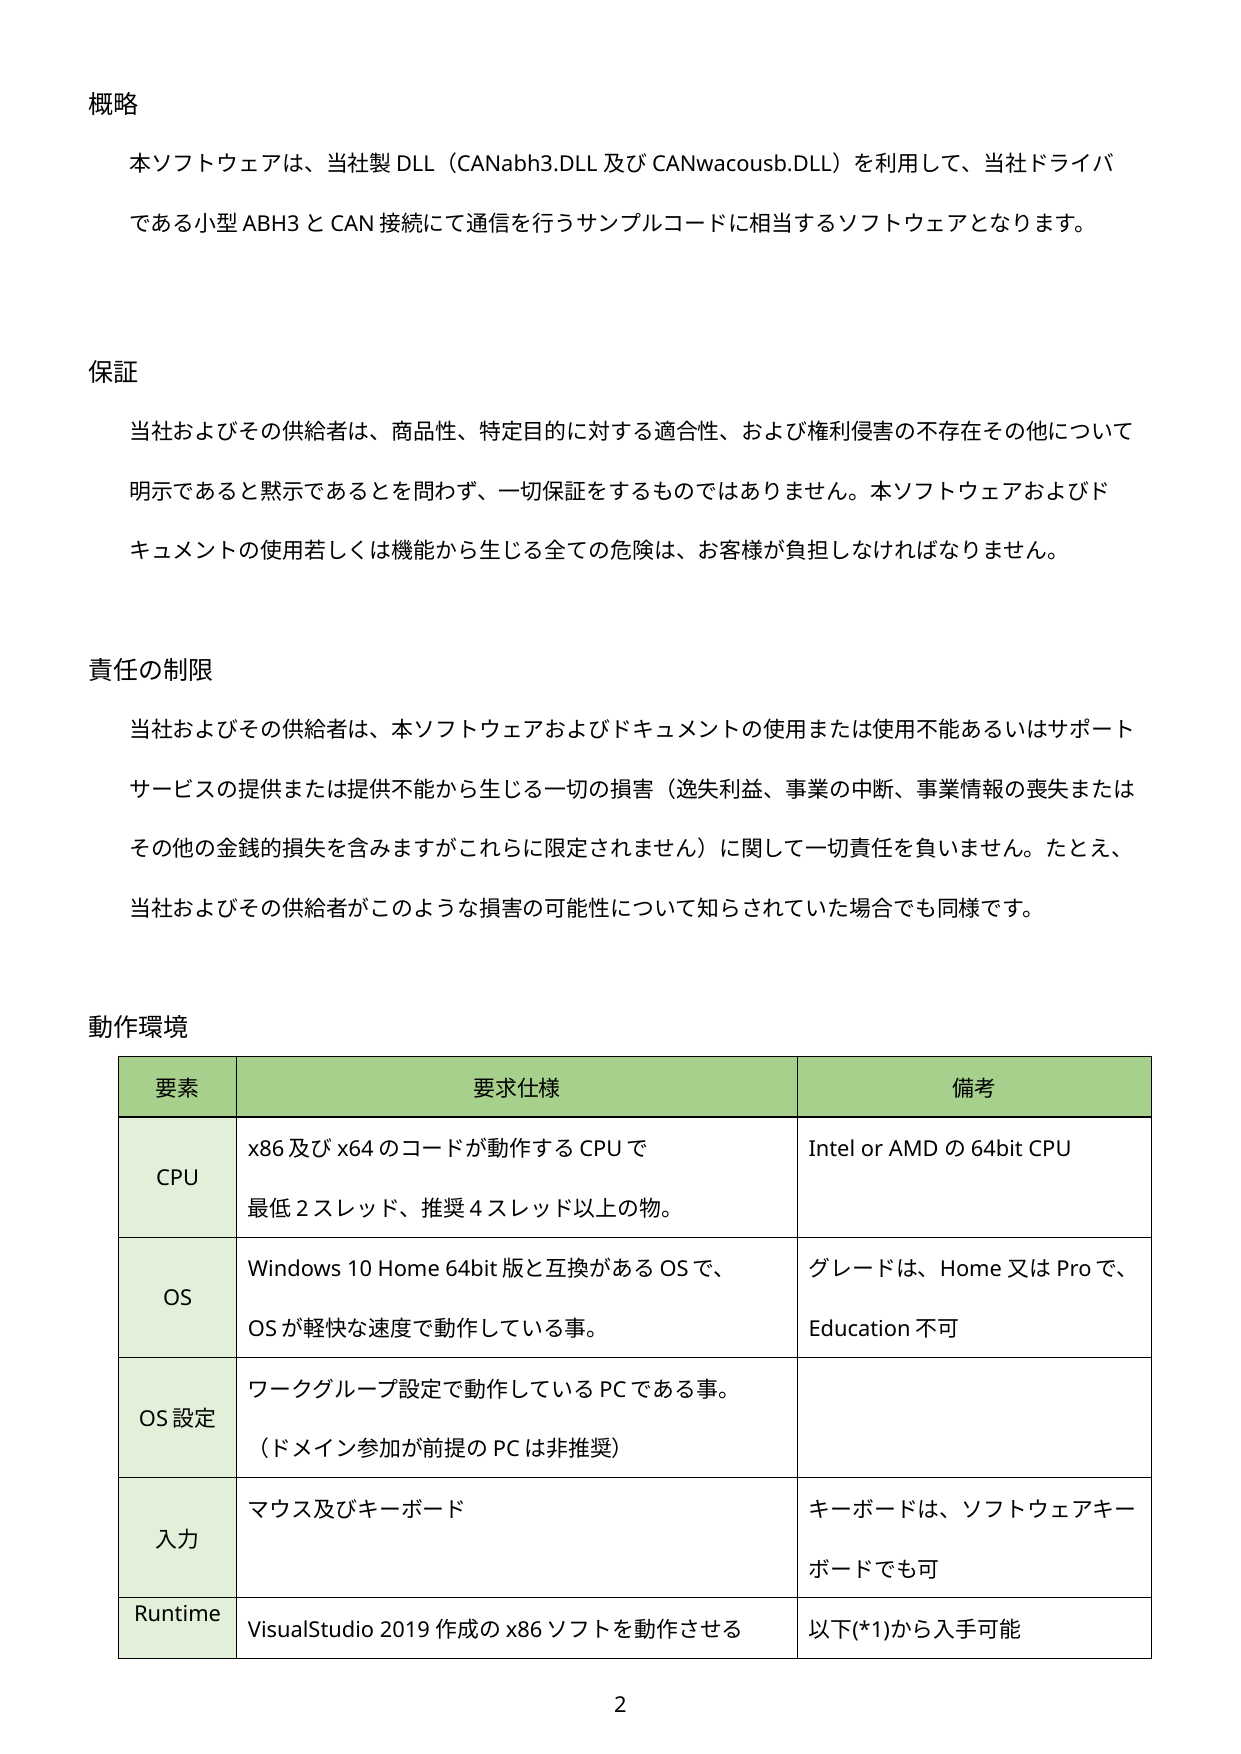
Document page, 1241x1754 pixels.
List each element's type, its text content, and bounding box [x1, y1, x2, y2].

table_cell OS設定 [119, 1358, 236, 1477]
table_cell ワークグループ設定で動作しているPCである事。 （ドメイン参加が前提のPCは非推奨） [237, 1358, 797, 1477]
table_cell [798, 1358, 1151, 1477]
table_cell 入力 [119, 1478, 236, 1597]
table_cell グレードは、Home 又は Proで、 Education不可 [798, 1238, 1151, 1357]
table_cell CPU [119, 1118, 236, 1237]
table_cell Windows 10 Home 64bit版と互換があるOSで、 OSが軽快な速度で動作している事。 [237, 1238, 797, 1357]
table_cell キーボードは、ソフトウェアキーボードでも可 [798, 1478, 1151, 1597]
table_header 当社およびその供給者は、商品性、特定目的に対する適合性、および権利侵害の不存在その他について明示であると黙示であるとを問わず、一切保証をするものではありません。本ソフトウェアおよびドキュメントの使用若しくは機能から生じる全ての危険は、お客様が負担しなければなりません。 [118, 400, 1151, 579]
subtitle 動作環境 [89, 996, 1152, 1056]
table_header 備考 [798, 1057, 1151, 1116]
table_header 本ソフトウェアは、当社製DLL（CANabh3.DLL 及び CANwacousb.DLL）を利用して、当社ドライバ である小型ABH3とCAN接続にて通信を行うサンプルコードに相当するソフトウェアとなります。 [118, 132, 1151, 281]
table_header 要素 [119, 1057, 236, 1116]
subtitle 概略 [89, 73, 1152, 132]
table_cell OS [119, 1238, 236, 1357]
subtitle 保証 [89, 341, 1152, 400]
table_cell Intel or AMD の64bit CPU [798, 1118, 1151, 1237]
table_cell x86及びx64のコードが動作するCPUで 最低2スレッド、推奨4スレッド以上の物。 [237, 1118, 797, 1237]
table_cell 以下(*1)から入手可能 [798, 1598, 1151, 1658]
table_cell マウス及びキーボード [237, 1478, 797, 1597]
table_header 当社およびその供給者は、本ソフトウェアおよびドキュメントの使用または使用不能あるいはサポートサービスの提供または提供不能から生じる一切の損害（逸失利益、事業の中断、事業情報の喪失またはその他の金銭的損失を含みますがこれらに限定されません）に関して一切責任を負いません。たとえ、当社およびその供給者がこのような損害の可能性について知らされていた場合でも同様です。 [118, 698, 1151, 937]
table_header 要求仕様 [237, 1057, 797, 1116]
table_cell Runtime [119, 1598, 236, 1658]
table_cell VisualStudio 2019 作成のx86ソフトを動作させる 為の再頒布パッケージがインストールされている事。 [237, 1598, 797, 1658]
subtitle 責任の制限 [89, 639, 1152, 698]
